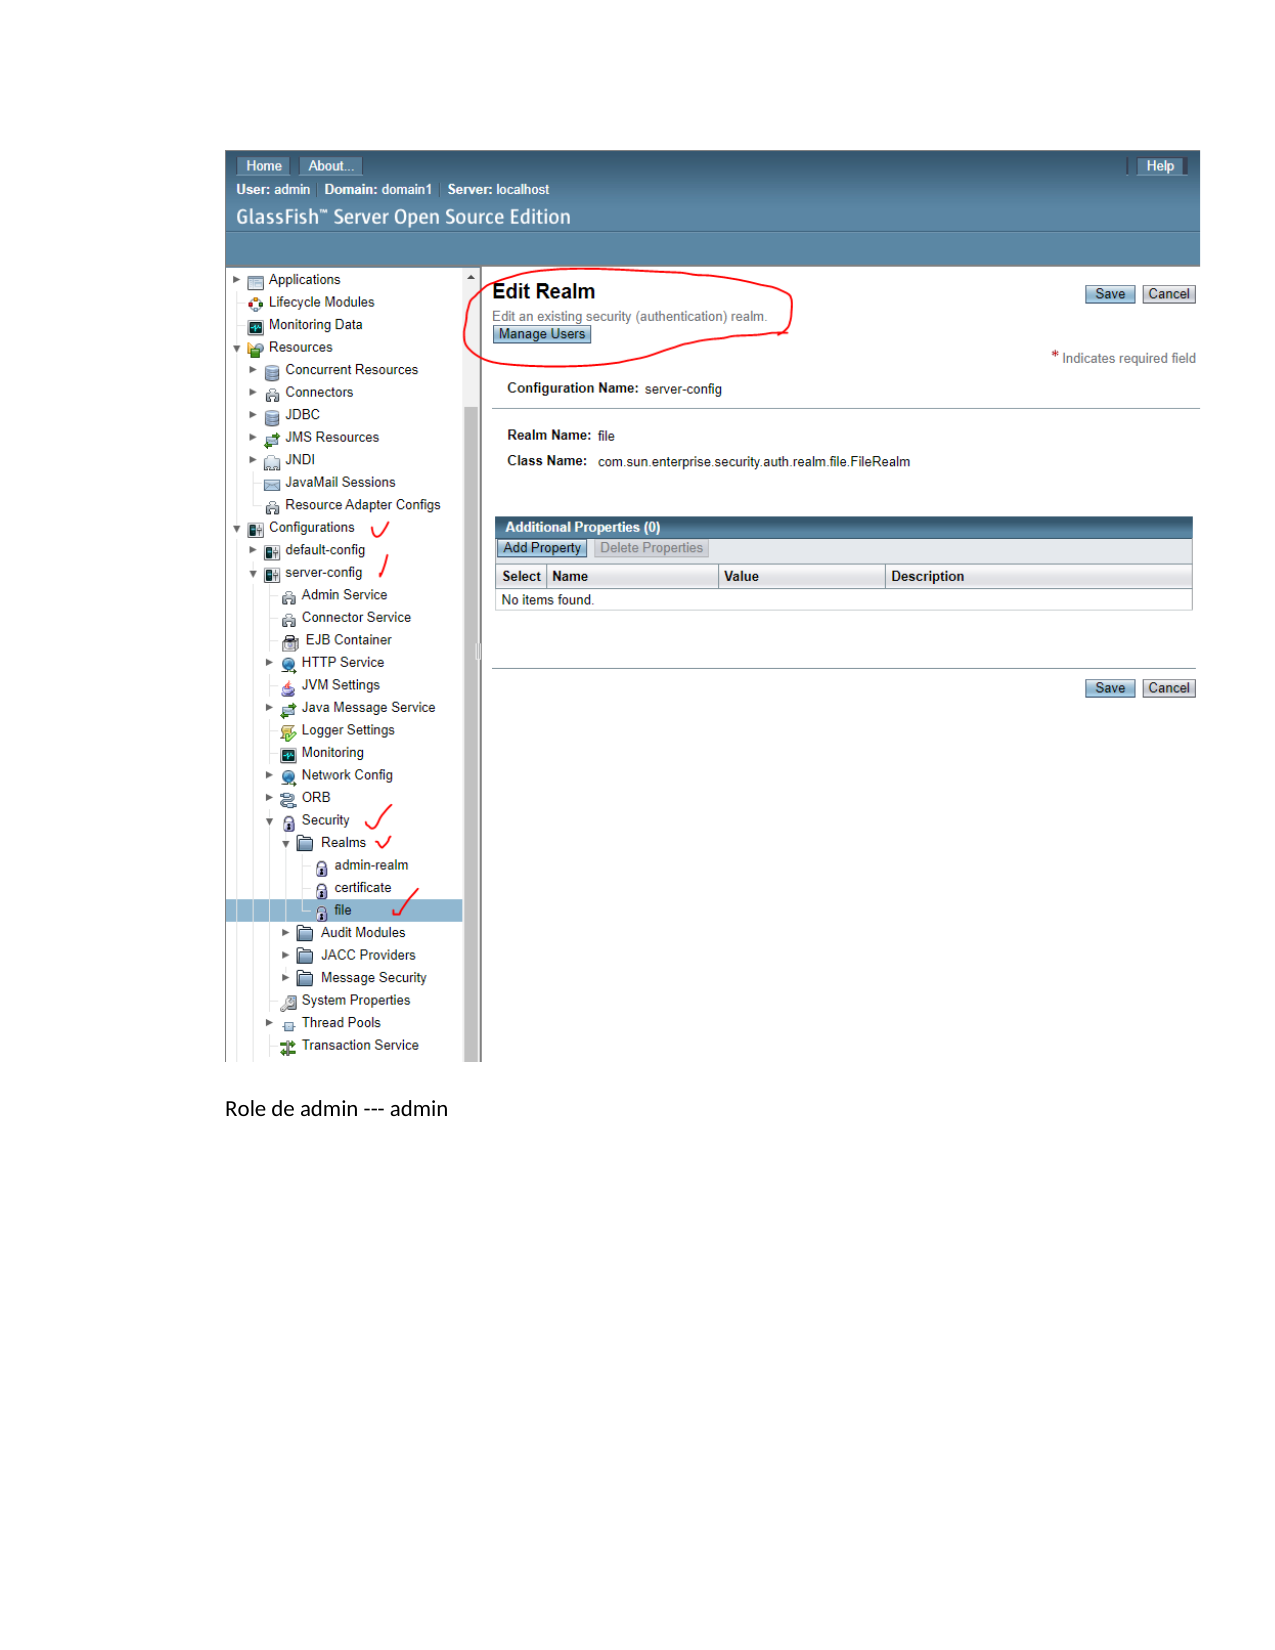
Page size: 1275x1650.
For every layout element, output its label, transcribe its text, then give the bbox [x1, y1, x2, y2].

list Role de admin --- admin [225, 1094, 1125, 1122]
picture [225, 150, 1200, 1062]
